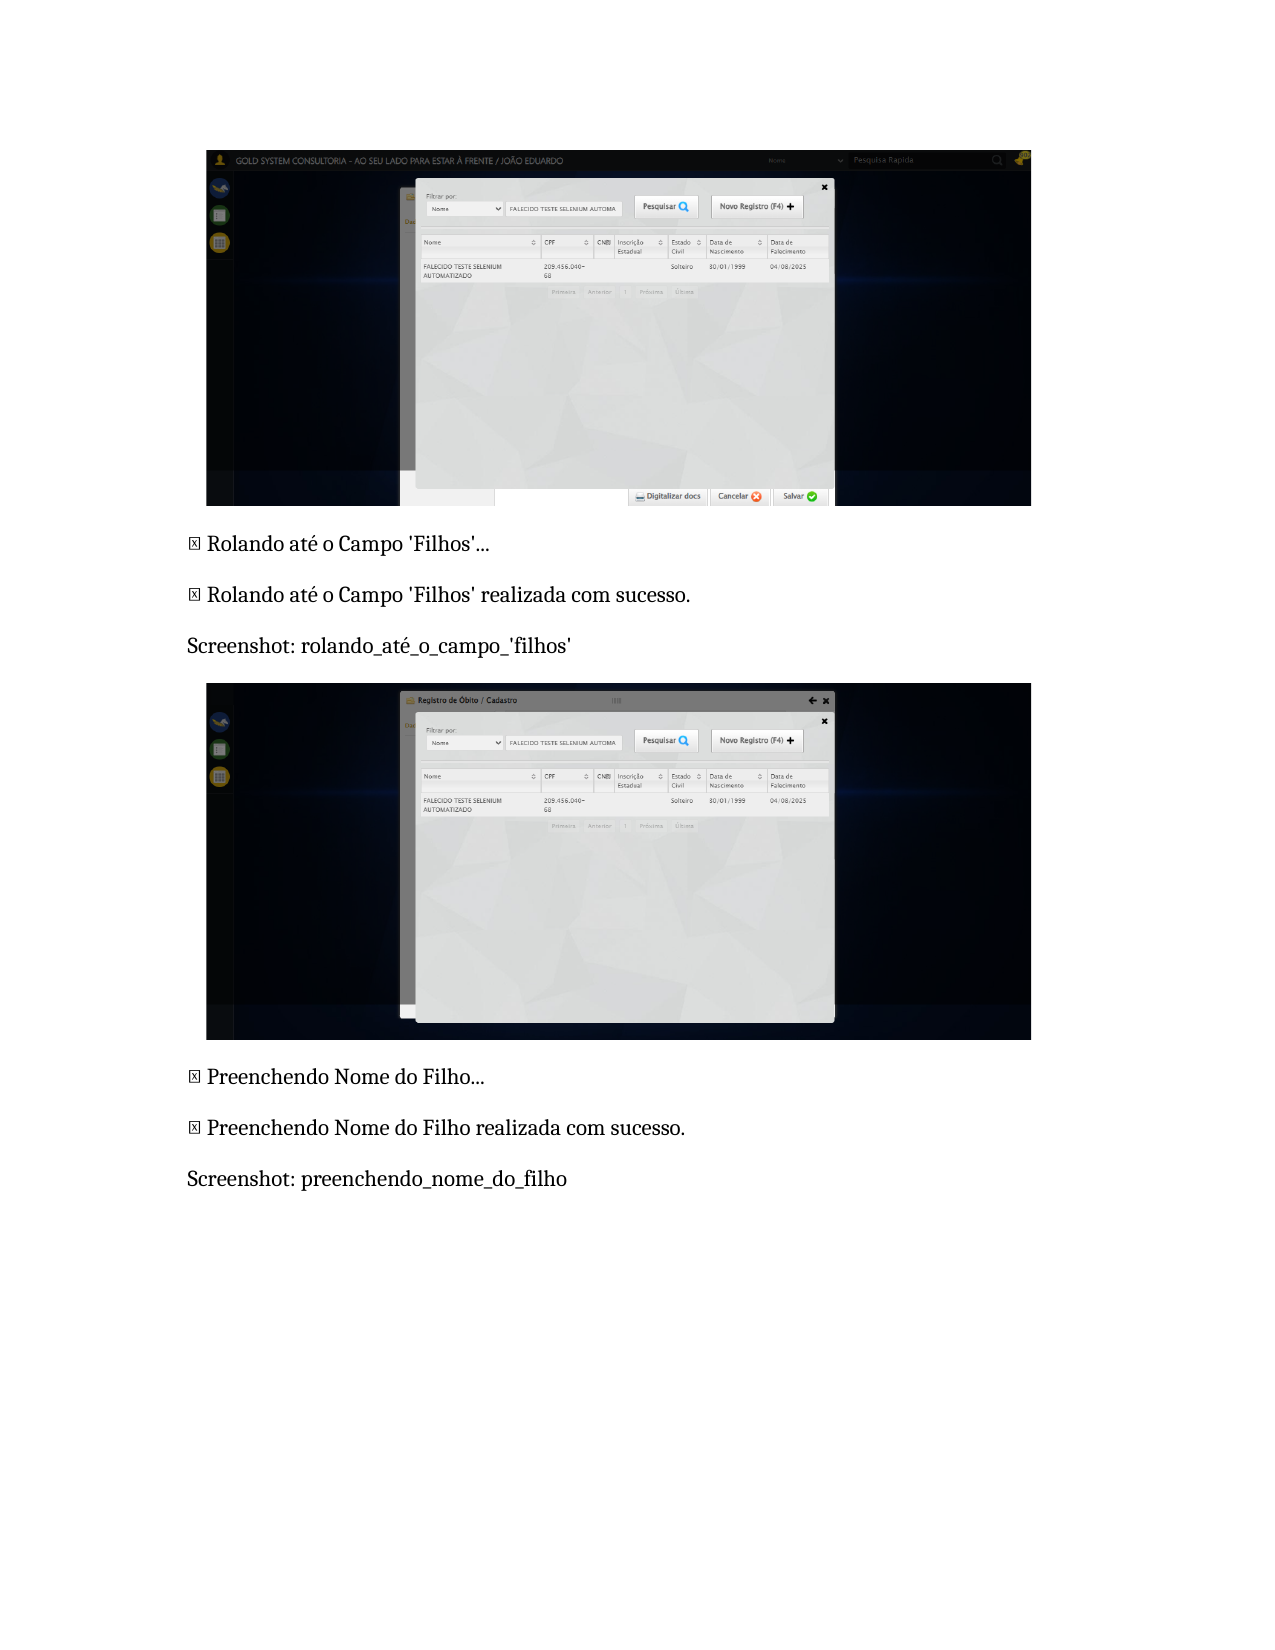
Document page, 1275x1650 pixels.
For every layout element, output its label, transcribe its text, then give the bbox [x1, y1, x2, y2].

text ✅ Rolando até o Campo 'Filhos' realizada com sucesso. [187, 581, 1087, 608]
text ✅ Preenchendo Nome do Filho realizada com sucesso. [187, 1115, 1087, 1141]
text Screenshot: rolando_até_o_campo_'filhos' [187, 632, 1087, 659]
text 🔄 Preenchendo Nome do Filho... [187, 1064, 1087, 1090]
picture [206, 150, 1032, 506]
text 🔄 Rolando até o Campo 'Filhos'... [187, 530, 1087, 557]
picture [206, 683, 1032, 1040]
text Screenshot: preenchendo_nome_do_filho [187, 1166, 1087, 1192]
